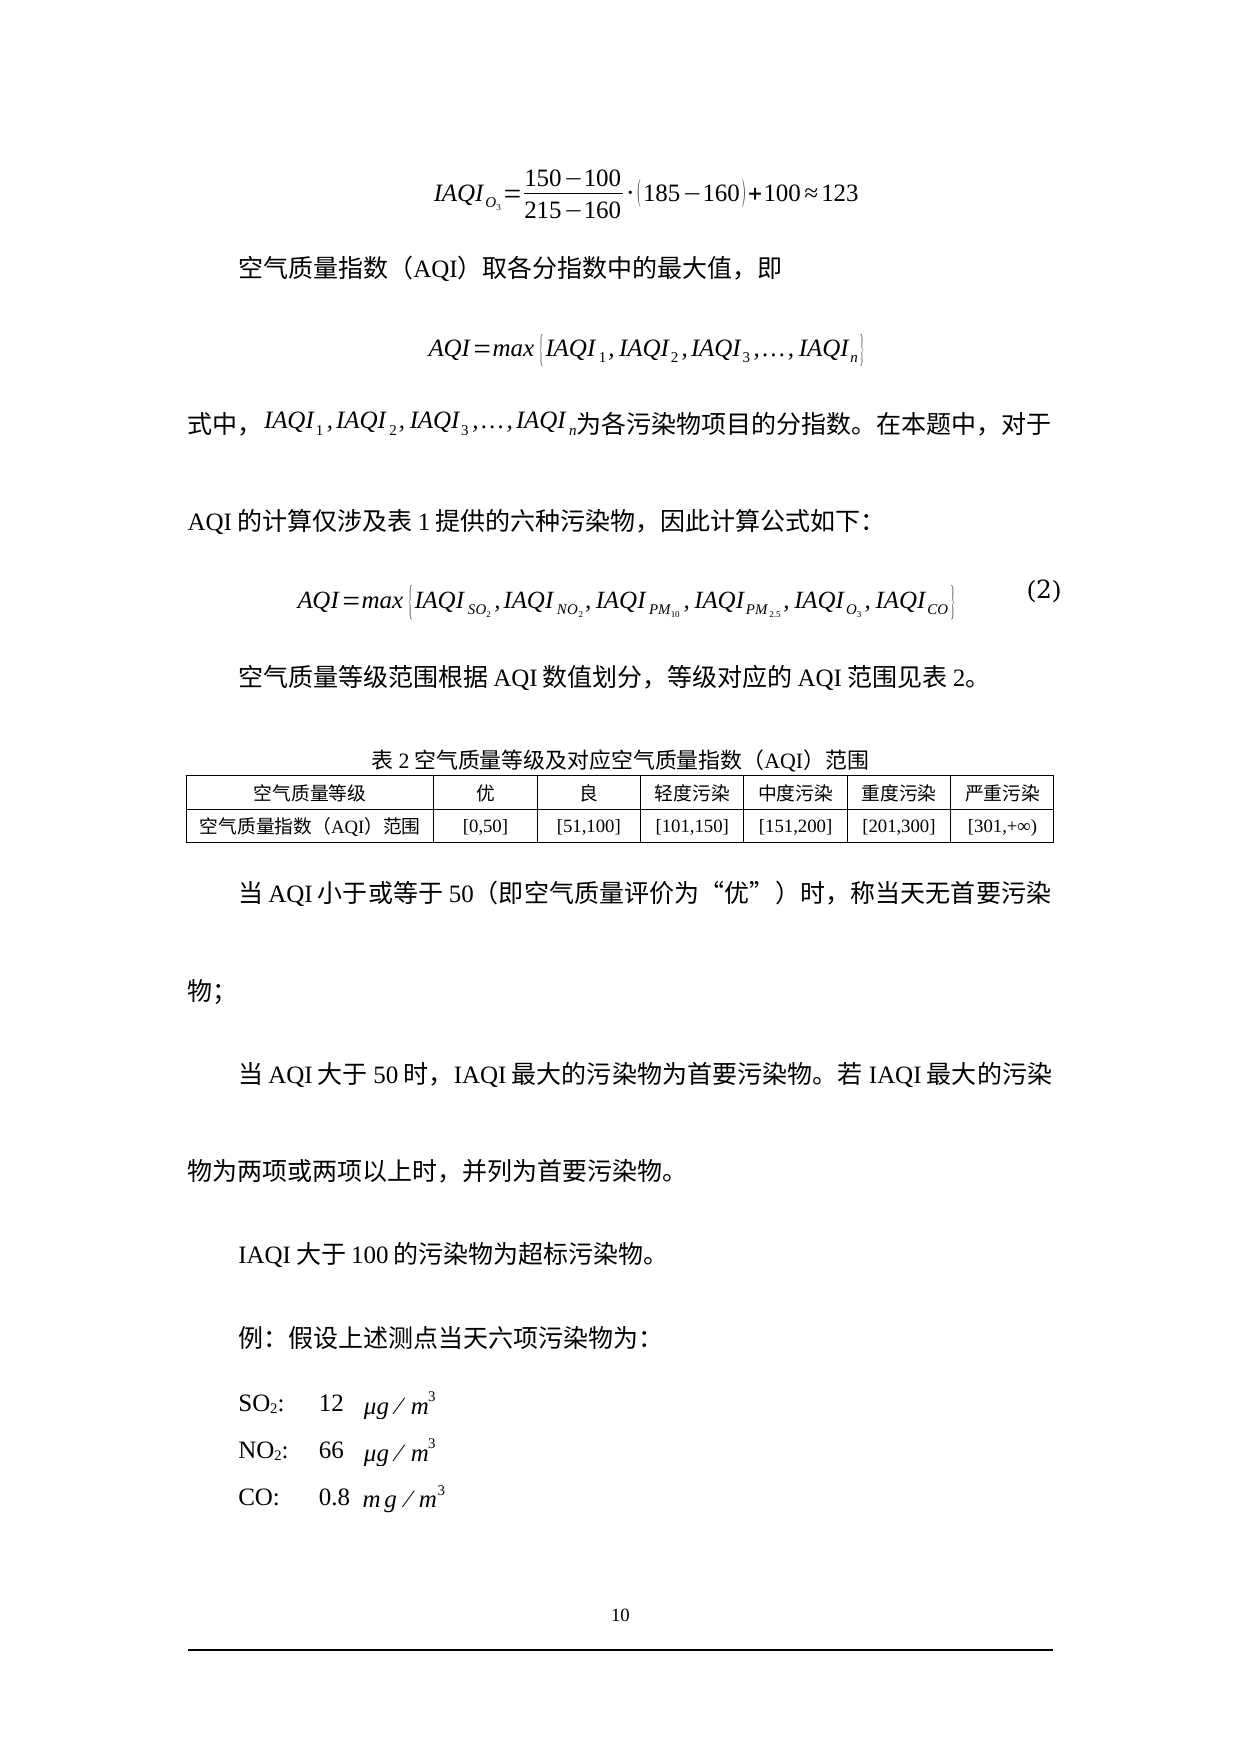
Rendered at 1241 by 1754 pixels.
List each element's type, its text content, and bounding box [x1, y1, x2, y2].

table_header 严重污染 [951, 776, 1053, 808]
table_cell [151,200] [744, 810, 847, 842]
table_header 良 [538, 776, 640, 808]
table_header 中度污染 [744, 776, 847, 808]
text 式中，为各污染物项目的分指数。在本题中，对于AQI的计算仅涉及表 1提供的六种污染物，因此计算公式如下： [187, 390, 1053, 552]
text IAQI大于100的污染物为超标污染物。 [187, 1221, 1053, 1286]
text 空气质量指数（AQI）取各分指数中的最大值，即 [187, 234, 1053, 299]
table_cell [0,50] [434, 810, 537, 842]
table_cell 空气质量指数（AQI）范围 [187, 810, 433, 842]
table_header 重度污染 [848, 776, 950, 808]
text 当AQI大于50时，IAQI最大的污染物为首要污染物。若IAQI最大的污染物为两项或两项以上时，并列为首要污染物。 [187, 1040, 1053, 1202]
text SO2: 12 [187, 1387, 1053, 1419]
table_cell [201,300] [848, 810, 950, 842]
text 空气质量等级范围根据AQI数值划分，等级对应的AQI范围见表 2。 [187, 643, 1053, 708]
text 当AQI小于或等于50（即空气质量评价为“优”）时，称当天无首要污染物； [187, 859, 1053, 1022]
table_cell [301,+∞) [951, 810, 1053, 842]
table_header 优 [434, 776, 537, 808]
text NO2: 66 [187, 1434, 1053, 1466]
table_cell [101,150] [641, 810, 743, 842]
table_header 轻度污染 [641, 776, 743, 808]
table_header 空气质量等级 [187, 776, 433, 808]
table_cell [51,100] [538, 810, 640, 842]
text 例：假设上述测点当天六项污染物为： [187, 1304, 1053, 1369]
text CO: 0.8 [187, 1481, 1053, 1513]
text 表 2 空气质量等级及对应空气质量指数（AQI）范围 [187, 742, 1053, 775]
text (2) [187, 571, 1053, 636]
